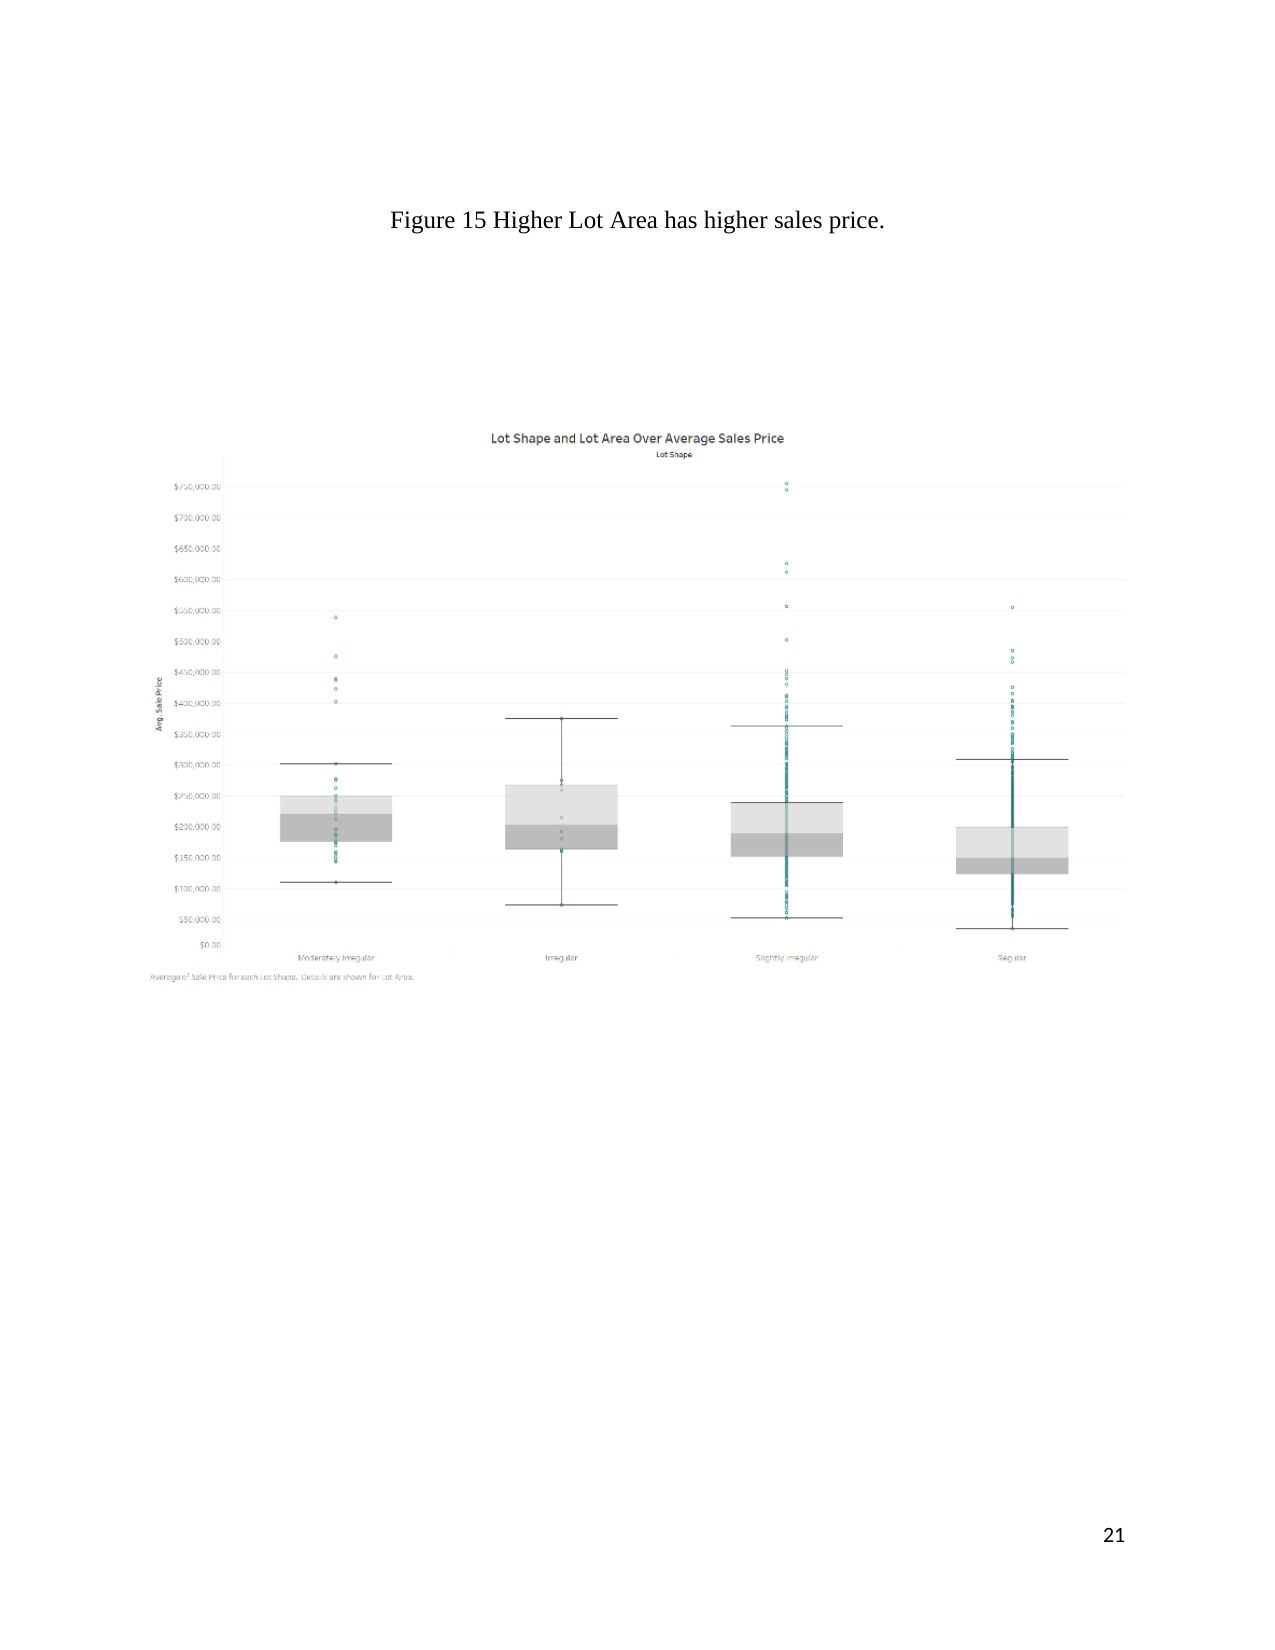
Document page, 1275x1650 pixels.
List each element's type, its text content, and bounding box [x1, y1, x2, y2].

text Figure 15 Higher Lot Area has higher sales price. [150, 205, 1125, 234]
picture [150, 426, 1125, 982]
